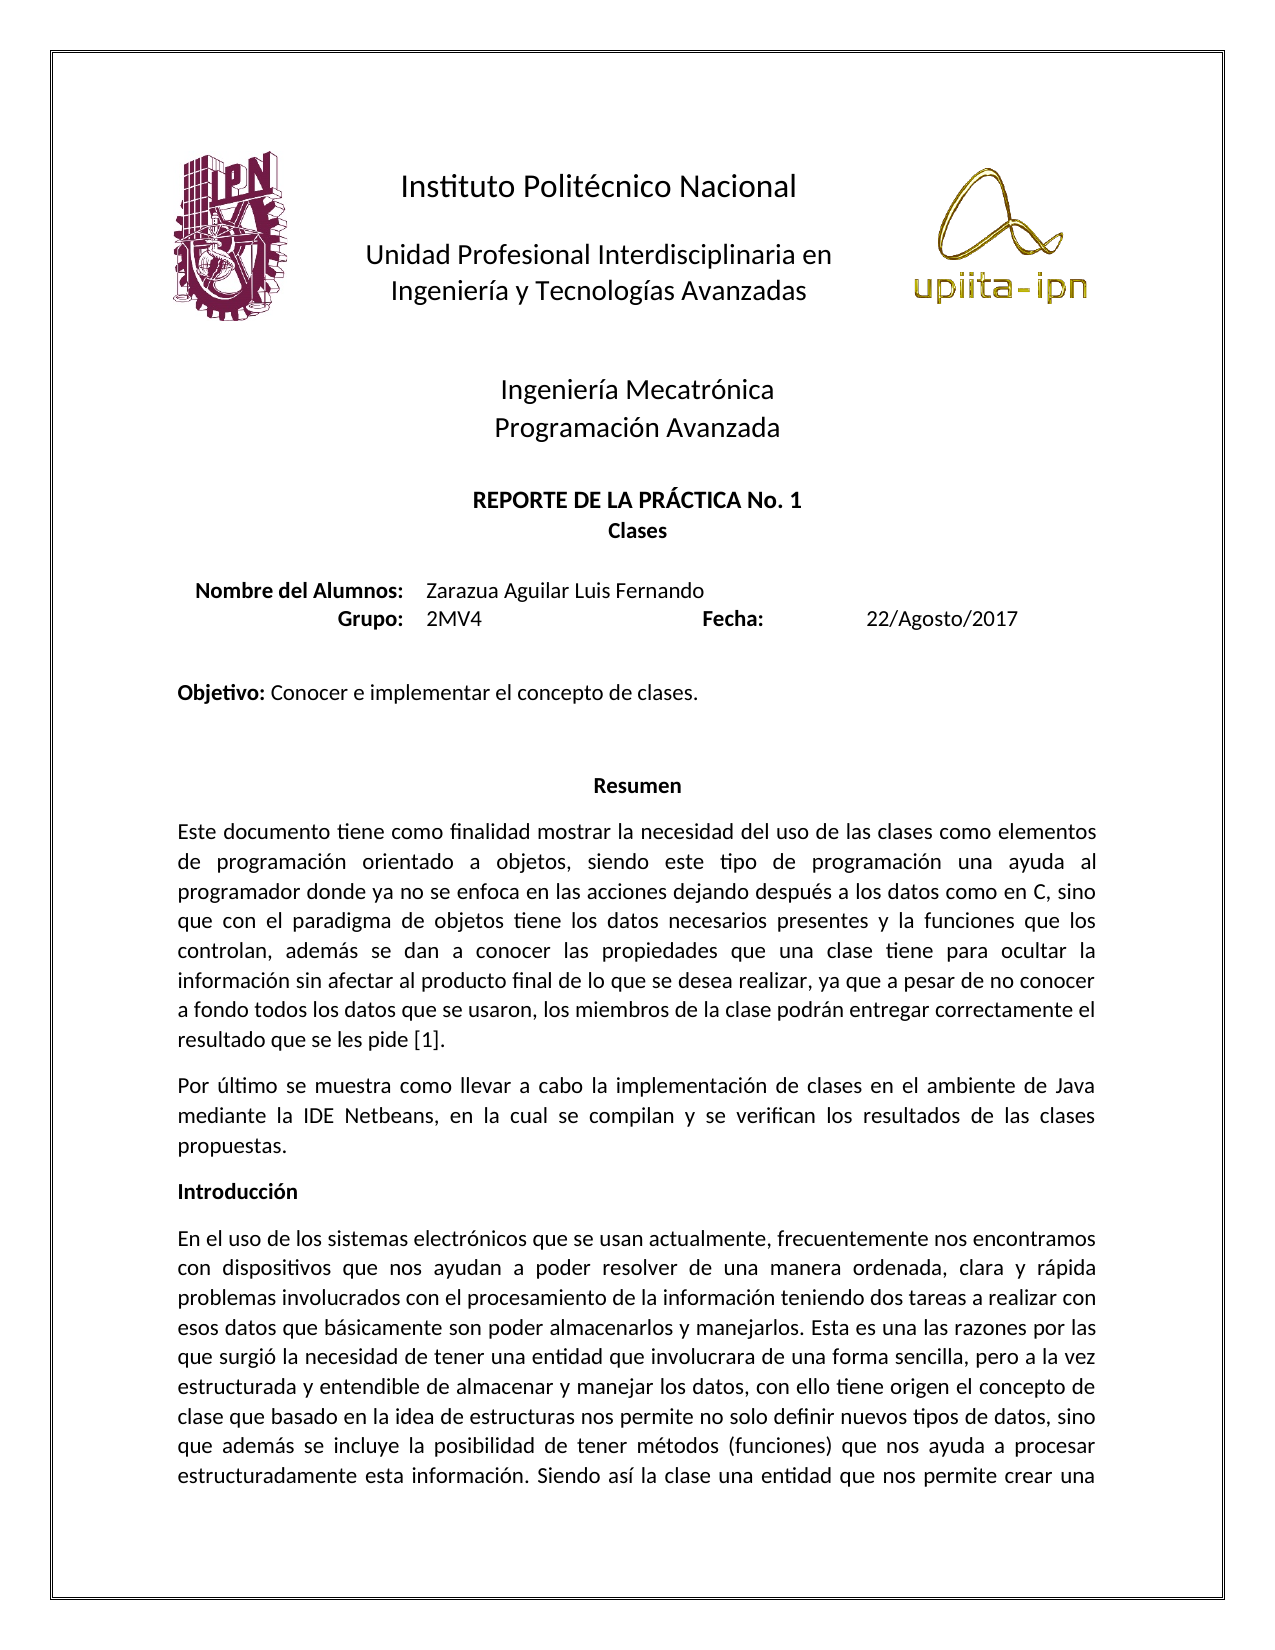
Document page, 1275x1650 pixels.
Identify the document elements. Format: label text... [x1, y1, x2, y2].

text Este documento tiene como finalidad mostrar la necesidad del uso de las clases como elementos de programación orientado a objetos, siendo este tipo de programación una ayuda al programador donde ya no se enfoca en las acciones dejando después a los datos como en C, sino que con el paradigma de objetos tiene los datos necesarios presentes y la funciones que los controlan, además se dan a conocer las propiedades que una clase tiene para ocultar la información sin afectar al producto final de lo que se desea realizar, ya que a pesar de no conocer a fondo todos los datos que se usaron, los miembros de la clase podrán entregar correctamente el resultado que se les pide . [177, 817, 1098, 1053]
picture [173, 151, 288, 321]
text Por último se muestra como llevar a cabo la implementación de clases en el ambiente de Java mediante la IDE Netbeans, en la cual se compilan y se verifican los resultados de las clases propuestas. [177, 1072, 1098, 1159]
text Ingeniería Mecatrónica [177, 371, 1098, 407]
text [177, 1224, 1098, 1489]
text Programación Avanzada [177, 409, 1098, 444]
table_header [903, 148, 1098, 325]
text Resumen [177, 771, 1098, 799]
table_header [166, 148, 294, 325]
text Clases [177, 517, 1098, 544]
table_header Zarazua Aguilar Luis Fernando [415, 576, 1109, 604]
table_header Instituto Politécnico Nacional Unidad Profesional Interdisciplinaria en Ingeniería y Tecnologías Avanzadas [294, 148, 903, 325]
text REPORTE DE LA PRÁCTICA No. 1 [177, 484, 1098, 515]
picture [914, 168, 1087, 304]
text Objetivo: Conocer e implementar el concepto de clases. [177, 678, 1098, 706]
table_cell Fecha: [674, 604, 775, 632]
table_cell 2MV4 [415, 604, 674, 632]
table_cell Grupo: [166, 604, 415, 632]
table_header Nombre del Alumnos: [166, 576, 415, 604]
table_cell 22/Agosto/2017 [775, 604, 1109, 632]
text Introducción [177, 1177, 1098, 1205]
